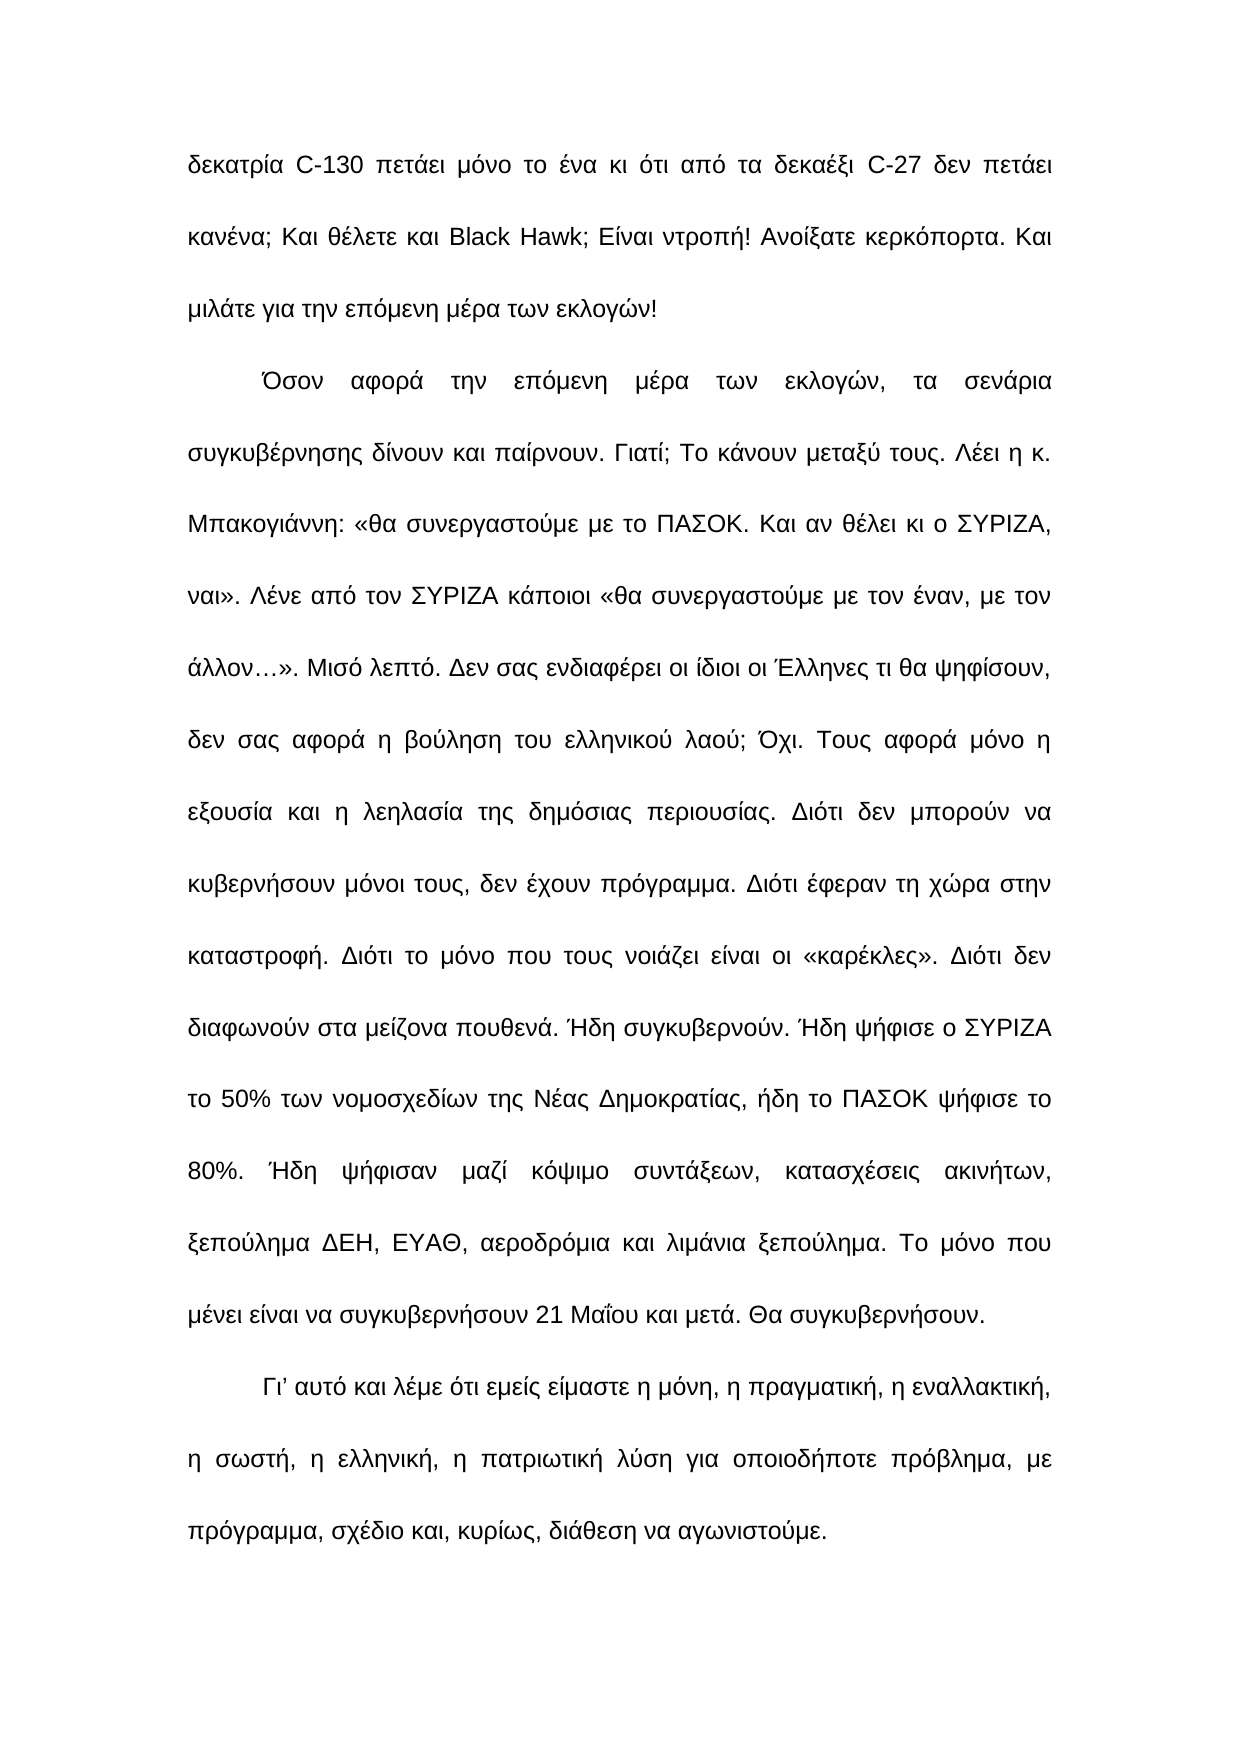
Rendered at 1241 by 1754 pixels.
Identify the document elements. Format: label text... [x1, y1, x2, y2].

text Όσον αφορά την επόμενη μέρα των εκλογών, τα σενάρια συγκυβέρνησης δίνουν και παίρνουν. Γιατί; Το κάνουν μεταξύ τους. Λέει η κ. Μπακογιάννη: «θα συνεργαστούμε με το ΠΑΣΟΚ. Και αν θέλει κι ο ΣΥΡΙΖΑ, ναι». Λένε από τον ΣΥΡΙΖΑ κάποιοι «θα συνεργαστούμε με τον έναν, με τον άλλον…». Μισό λεπτό. Δεν σας ενδιαφέρει οι ίδιοι οι Έλληνες τι θα ψηφίσουν, δεν σας αφορά η βούληση του ελληνικού λαού; Όχι. Τους αφορά μόνο η εξουσία και η λεηλασία της δημόσιας περιουσίας. Διότι δεν μπορούν να κυβερνήσουν μόνοι τους, δεν έχουν πρόγραμμα. Διότι έφεραν τη χώρα στην καταστροφή. Διότι το μόνο που τους νοιάζει είναι οι «καρέκλες». Διότι δεν διαφωνούν στα μείζονα πουθενά. Ήδη συγκυβερνούν. Ήδη ψήφισε ο ΣΥΡΙΖΑ το 50% των νομοσχεδίων της Νέας Δημοκρατίας, ήδη το ΠΑΣΟΚ ψήφισε το 80%. Ήδη ψήφισαν μαζί κόψιμο συντάξεων, κατασχέσεις ακινήτων, ξεπούλημα ΔΕΗ, ΕΥΑΘ, αεροδρόμια και λιμάνια ξεπούλημα. Το μόνο που μένει είναι να συγκυβερνήσουν 21 Μαΐου και μετά. Θα συγκυβερνήσουν. [187, 366, 1053, 1329]
text Γι’ αυτό και λέμε ότι εμείς είμαστε η μόνη, η πραγματική, η εναλλακτική, η σωστή, η ελληνική, η πατριωτική λύση για οποιοδήποτε πρόβλημα, με πρόγραμμα, σχέδιο και, κυρίως, διάθεση να αγωνιστούμε. [187, 1372, 1053, 1544]
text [187, 150, 1053, 322]
